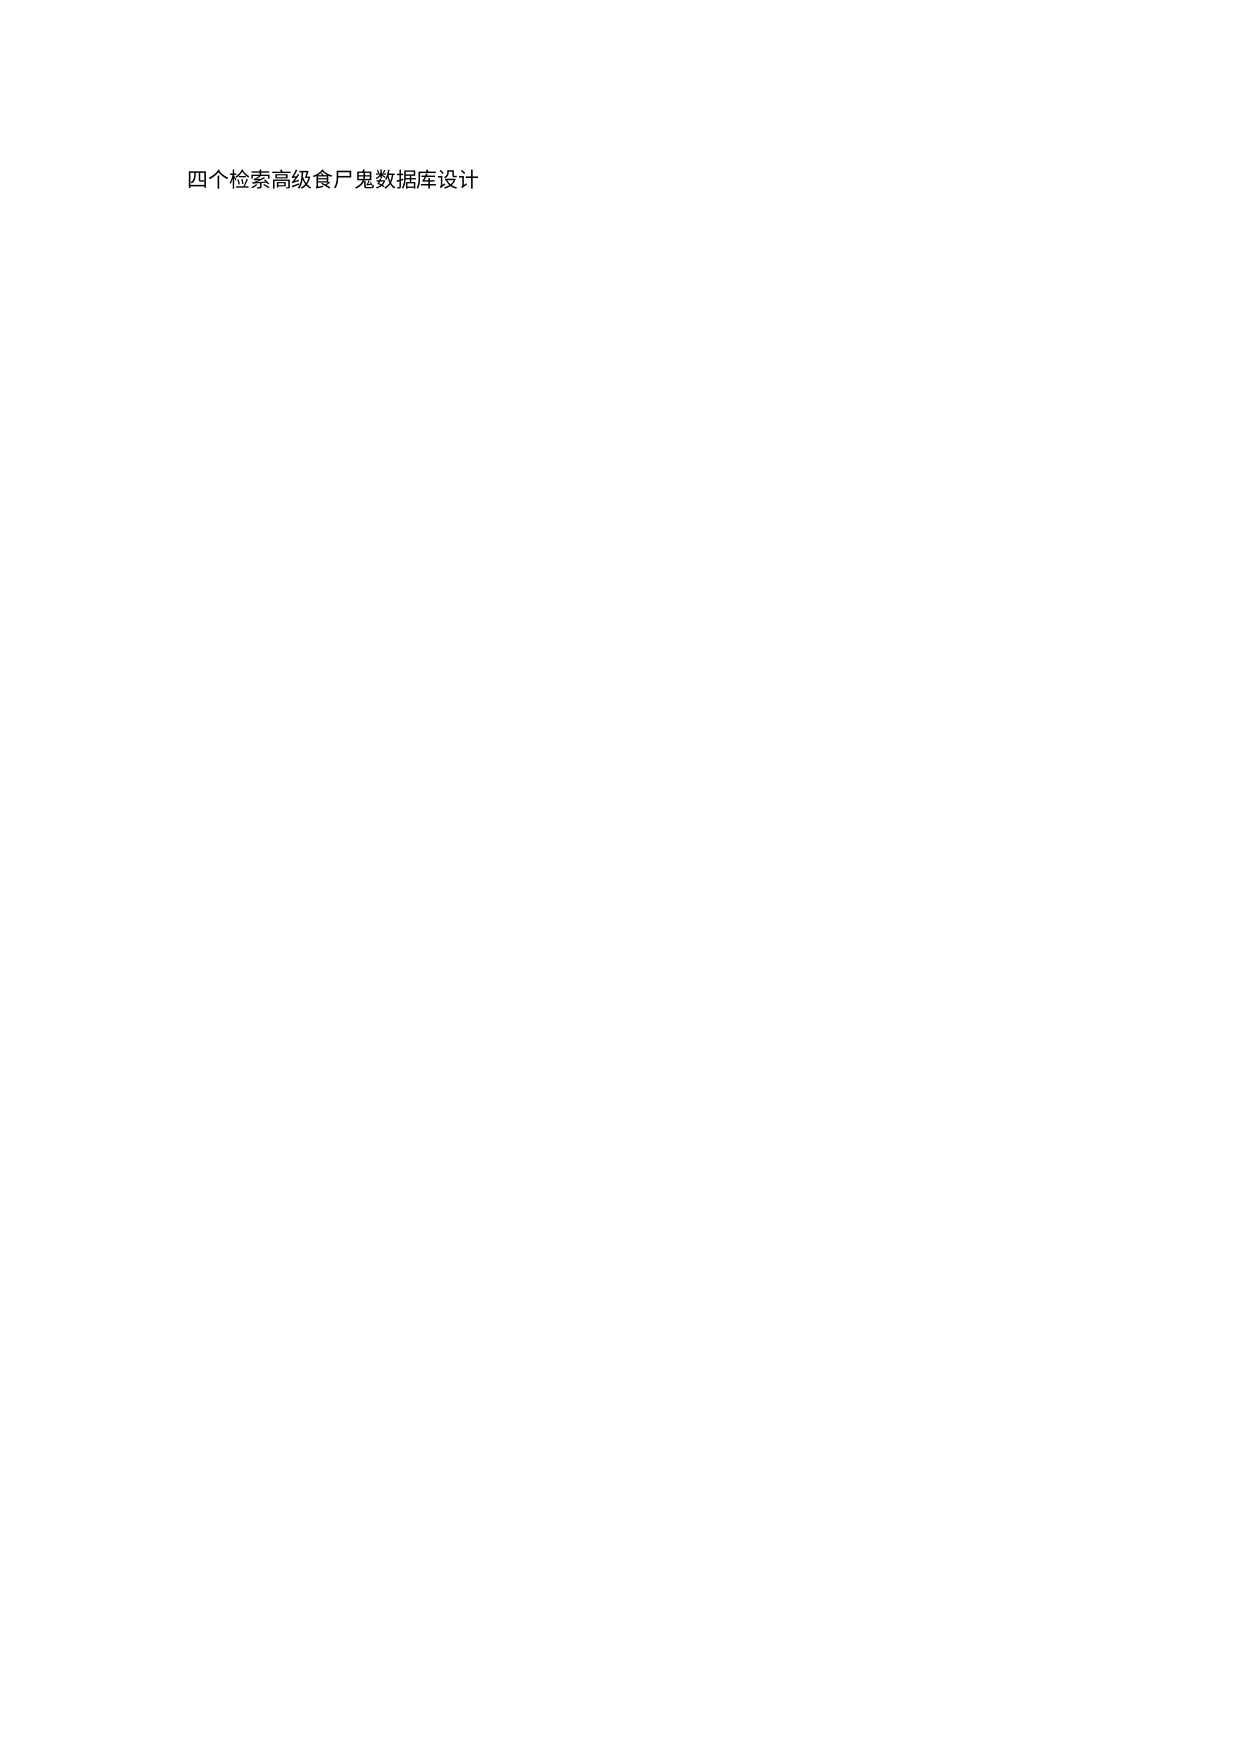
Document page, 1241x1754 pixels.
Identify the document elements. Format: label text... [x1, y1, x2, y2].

text 四个检索高级食尸鬼数据库设计 [187, 162, 1053, 194]
